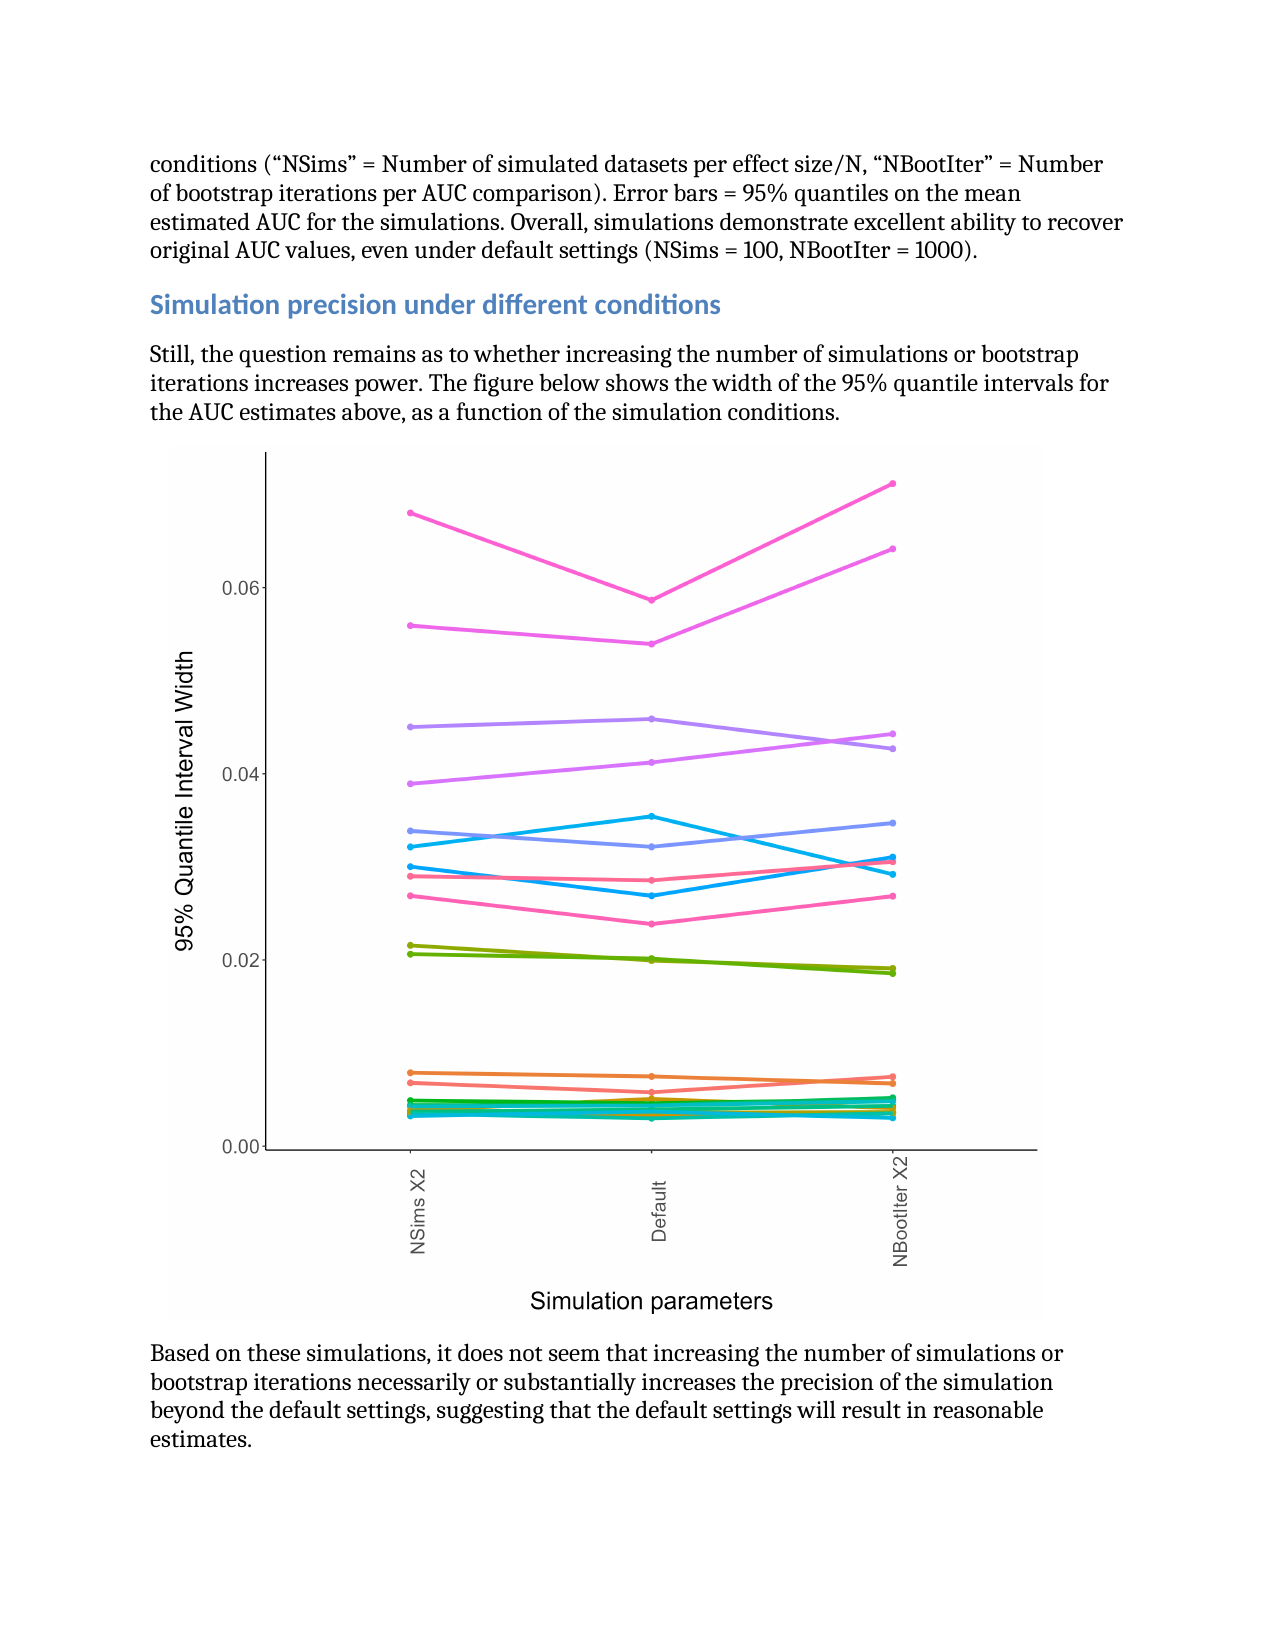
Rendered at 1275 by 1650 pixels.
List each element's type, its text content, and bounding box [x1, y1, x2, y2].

text Based on these simulations, it does not seem that increasing the number of simulations or bootstrap iterations necessarily or substantially increases the precision of the simulation beyond the default settings, suggesting that the default settings will result in reasonable estimates. [150, 1339, 1125, 1454]
text Still, the question remains as to whether increasing the number of simulations or bootstrap iterations increases power. The figure below shows the width of the 95% quantile intervals for the AUC estimates above, as a function of the simulation conditions. [150, 340, 1125, 426]
picture [168, 445, 1044, 1321]
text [150, 150, 1125, 265]
subtitle Simulation precision under different conditions [150, 286, 1125, 321]
